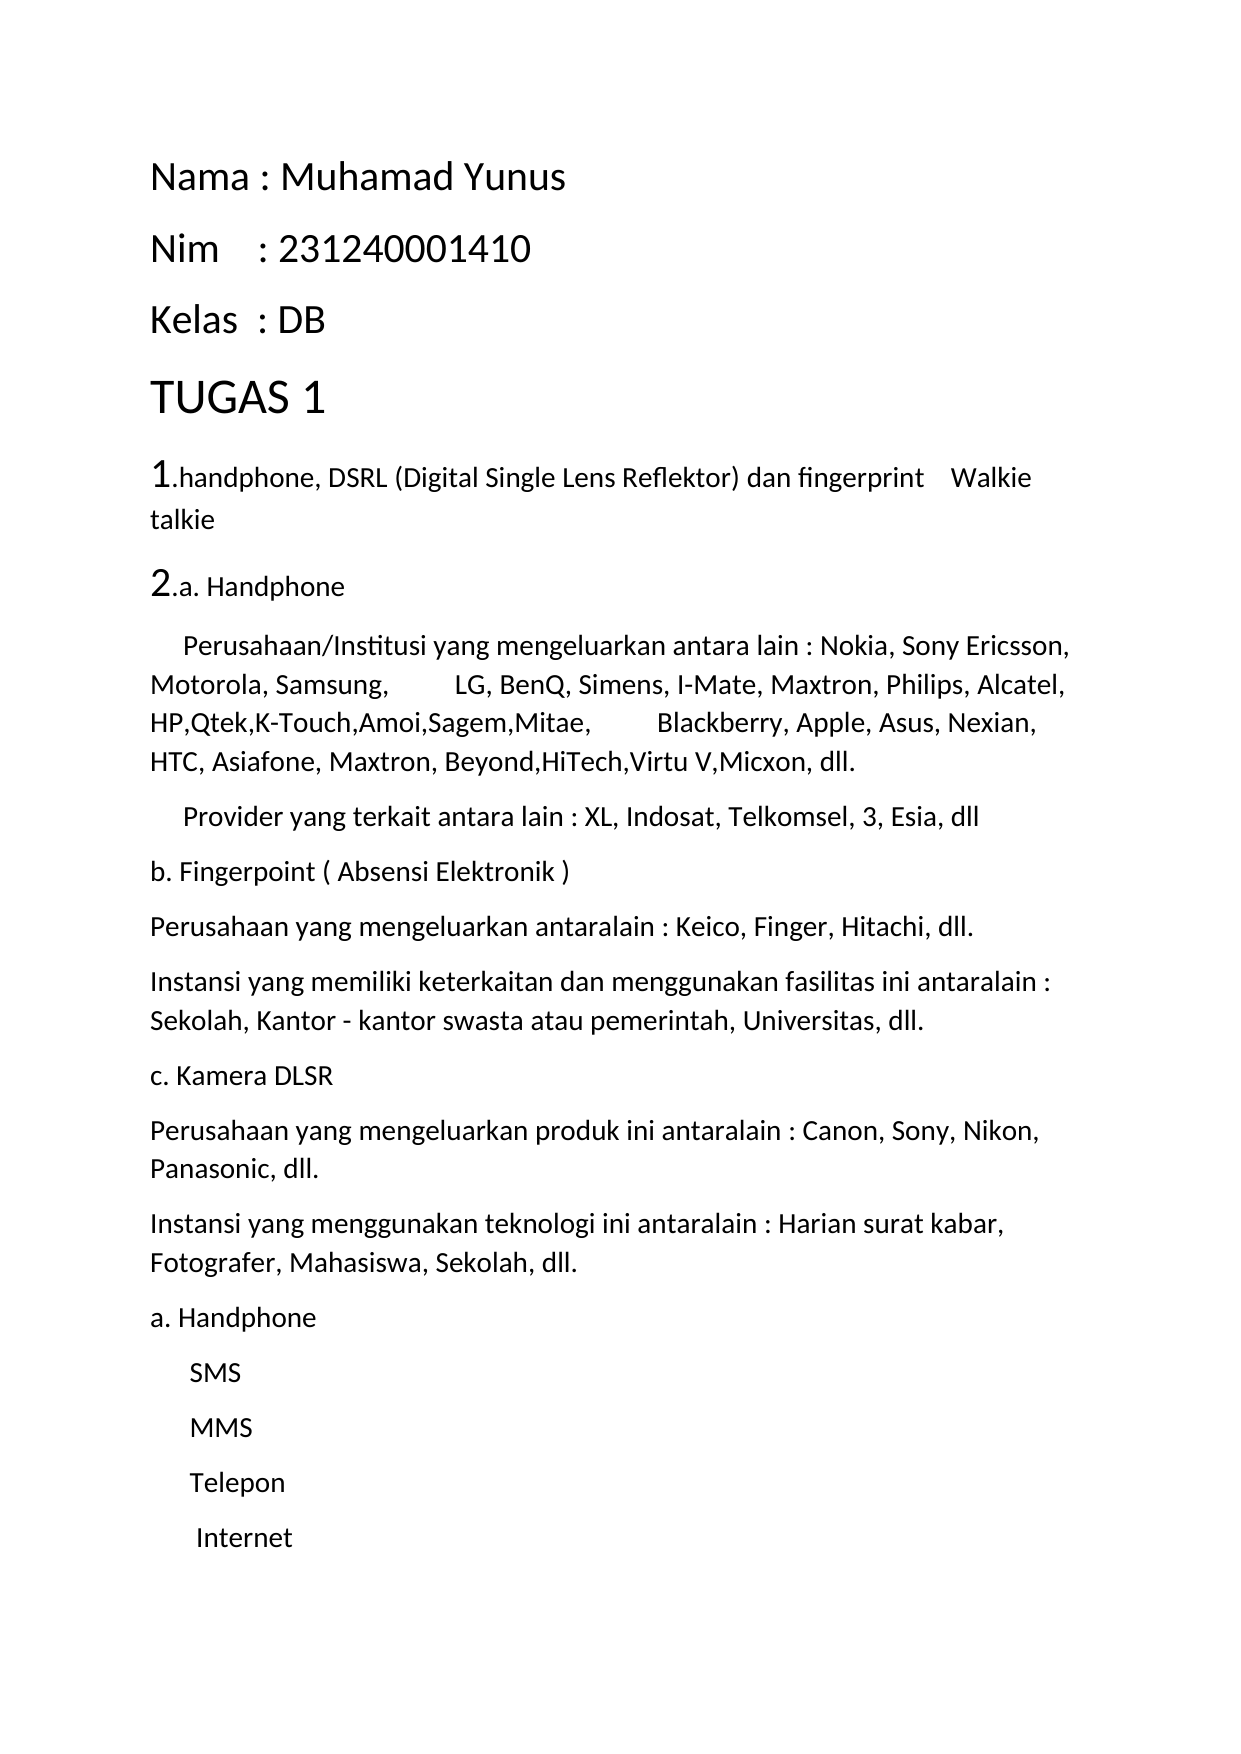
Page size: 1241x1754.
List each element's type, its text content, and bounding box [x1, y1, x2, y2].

text Internet [150, 1519, 1090, 1555]
text Kelas : DB [150, 293, 1090, 344]
text c. Kamera DLSR [150, 1057, 1090, 1092]
text Provider yang terkait antara lain : XL, Indosat, Telkomsel, 3, Esia, dll [150, 798, 1090, 833]
text a. Handphone [150, 1299, 1090, 1334]
text Telepon [150, 1464, 1090, 1500]
text Perusahaan/Institusi yang mengeluarkan antara lain : Nokia, Sony Ericsson, Motorola, Samsung, LG, BenQ, Simens, I-Mate, Maxtron, Philips, Alcatel, HP,Qtek,K-Touch,Amoi,Sagem,Mitae, Blackberry, Apple, Asus, Nexian, HTC, Asiafone, Maxtron, Beyond,HiTech,Virtu V,Micxon, dll. [150, 627, 1090, 778]
text 1.handphone, DSRL (Digital Single Lens Reflektor) dan fingerprint Walkie talkie [150, 447, 1090, 536]
text TUGAS 1 [150, 365, 1090, 426]
text SMS [150, 1354, 1090, 1390]
text b. Fingerpoint ( Absensi Elektronik ) [150, 853, 1090, 889]
text Nama : Muhamad Yunus [150, 150, 1090, 201]
text Instansi yang memiliki keterkaitan dan menggunakan fasilitas ini antaralain : Sekolah, Kantor - kantor swasta atau pemerintah, Universitas, dll. [150, 963, 1090, 1037]
text MMS [150, 1409, 1090, 1445]
text Perusahaan yang mengeluarkan produk ini antaralain : Canon, Sony, Nikon, Panasonic, dll. [150, 1112, 1090, 1186]
text Nim : 231240001410 [150, 222, 1090, 272]
text 2.a. Handphone [150, 556, 1090, 607]
text Perusahaan yang mengeluarkan antaralain : Keico, Finger, Hitachi, dll. [150, 908, 1090, 944]
text Instansi yang menggunakan teknologi ini antaralain : Harian surat kabar, Fotografer, Mahasiswa, Sekolah, dll. [150, 1205, 1090, 1279]
